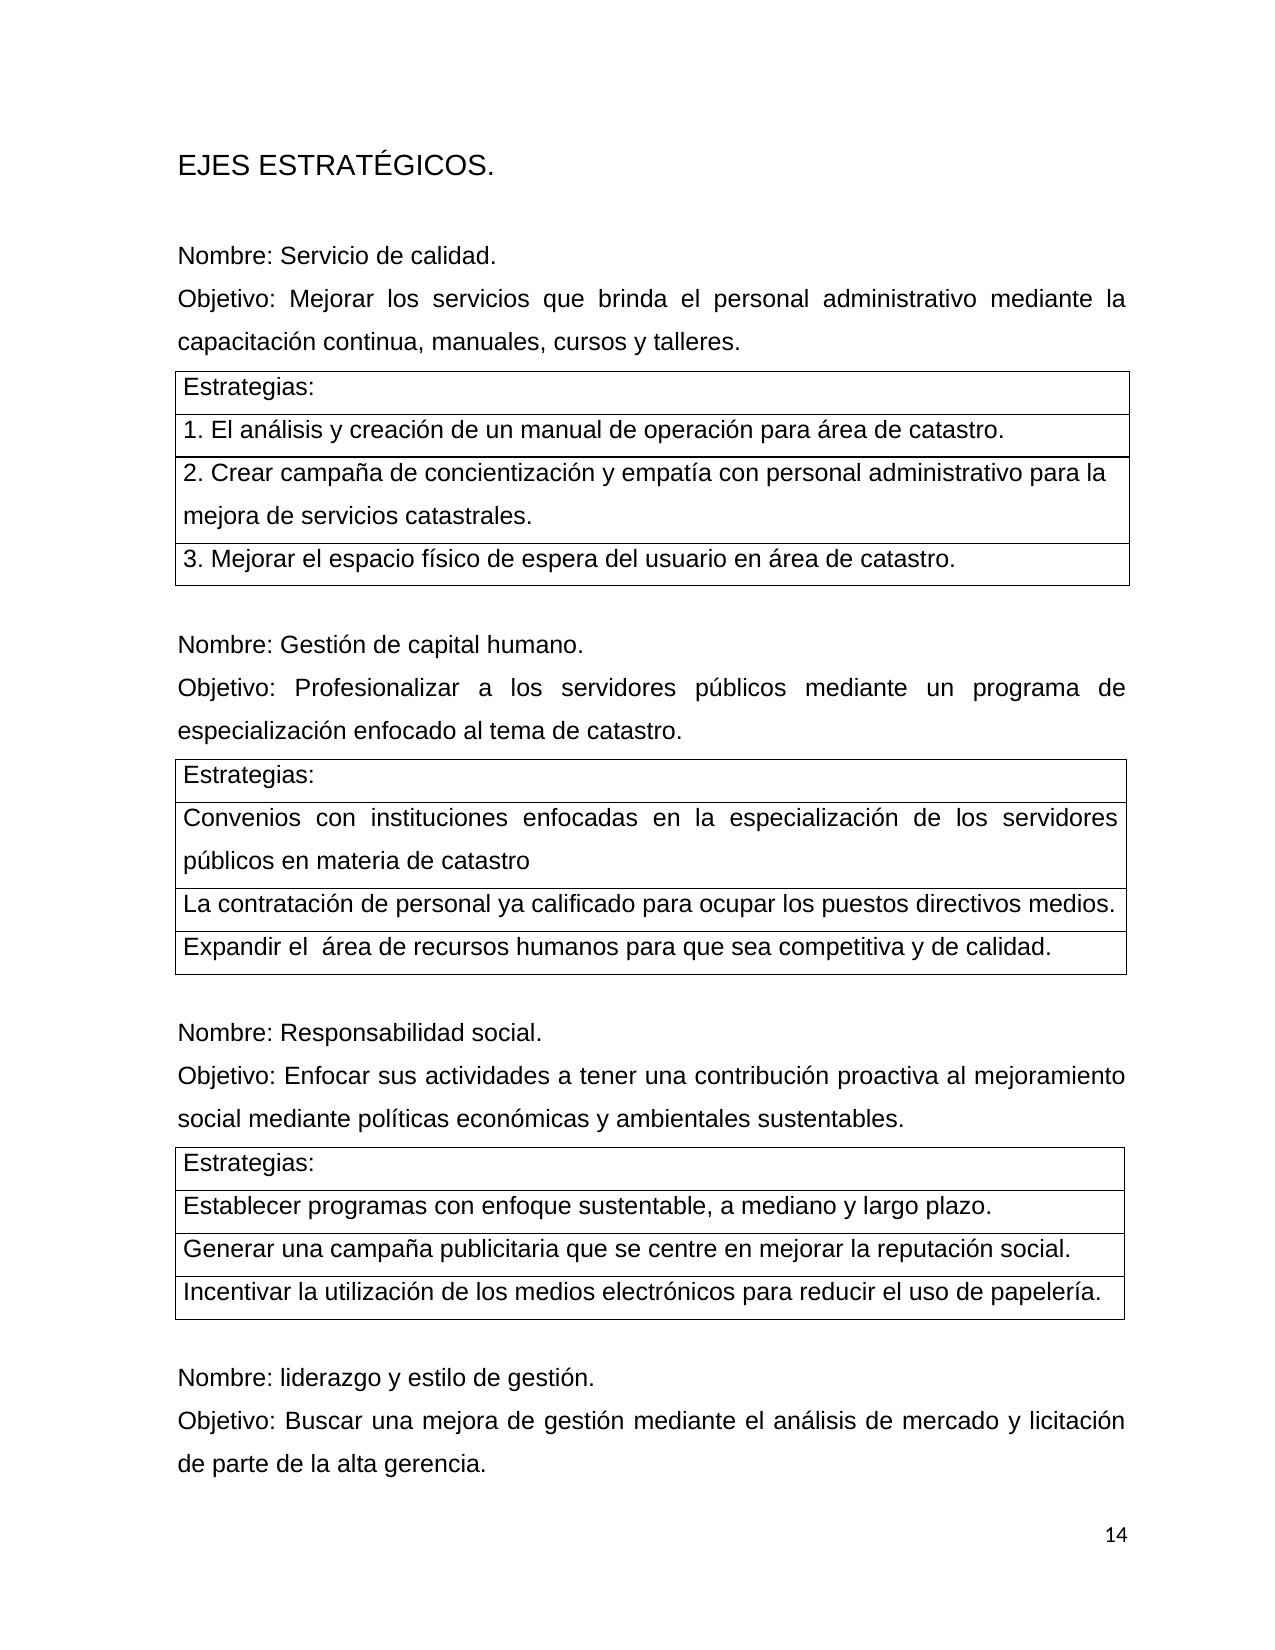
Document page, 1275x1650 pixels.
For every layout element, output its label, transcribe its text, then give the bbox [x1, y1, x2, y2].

table_header Estrategias: [176, 372, 1129, 413]
text Nombre: Gestión de capital humano. [177, 629, 1127, 658]
text Objetivo: Profesionalizar a los servidores públicos mediante un programa de especialización enfocado al tema de catastro. [177, 673, 1127, 744]
table_cell Convenios con instituciones enfocadas en la especialización de los servidores públicos en materia de catastro [176, 803, 1126, 888]
table_cell Expandir el área de recursos humanos para que sea competitiva y de calidad. [176, 932, 1126, 974]
table_header Estrategias: [176, 760, 1126, 802]
table_cell 2. Crear campaña de concientización y empatía con personal administrativo para la mejora de servicios catastrales. [176, 458, 1129, 542]
text Objetivo: Enfocar sus actividades a tener una contribución proactiva al mejoramiento social mediante políticas económicas y ambientales sustentables. [177, 1061, 1127, 1133]
table_cell 1. El análisis y creación de un manual de operación para área de catastro. [176, 415, 1129, 456]
text Nombre: Servicio de calidad. [177, 241, 1127, 270]
table_header Estrategias: [176, 1148, 1124, 1190]
text Objetivo: Mejorar los servicios que brinda el personal administrativo mediante la capacitación continua, manuales, cursos y talleres. [177, 284, 1127, 356]
text Nombre: Responsabilidad social. [177, 1018, 1127, 1047]
text EJES ESTRATÉGICOS. [177, 148, 1127, 181]
table_cell Incentivar la utilización de los medios electrónicos para reducir el uso de papelería. [176, 1277, 1124, 1319]
text Objetivo: Buscar una mejora de gestión mediante el análisis de mercado y licitación de parte de la alta gerencia. [177, 1406, 1127, 1478]
text Nombre: liderazgo y estilo de gestión. [177, 1363, 1127, 1392]
table_cell 3. Mejorar el espacio físico de espera del usuario en área de catastro. [176, 544, 1129, 585]
table_cell Generar una campaña publicitaria que se centre en mejorar la reputación social. [176, 1234, 1124, 1276]
table_cell La contratación de personal ya calificado para ocupar los puestos directivos medios. [176, 889, 1126, 931]
table_cell Establecer programas con enfoque sustentable, a mediano y largo plazo. [176, 1191, 1124, 1233]
